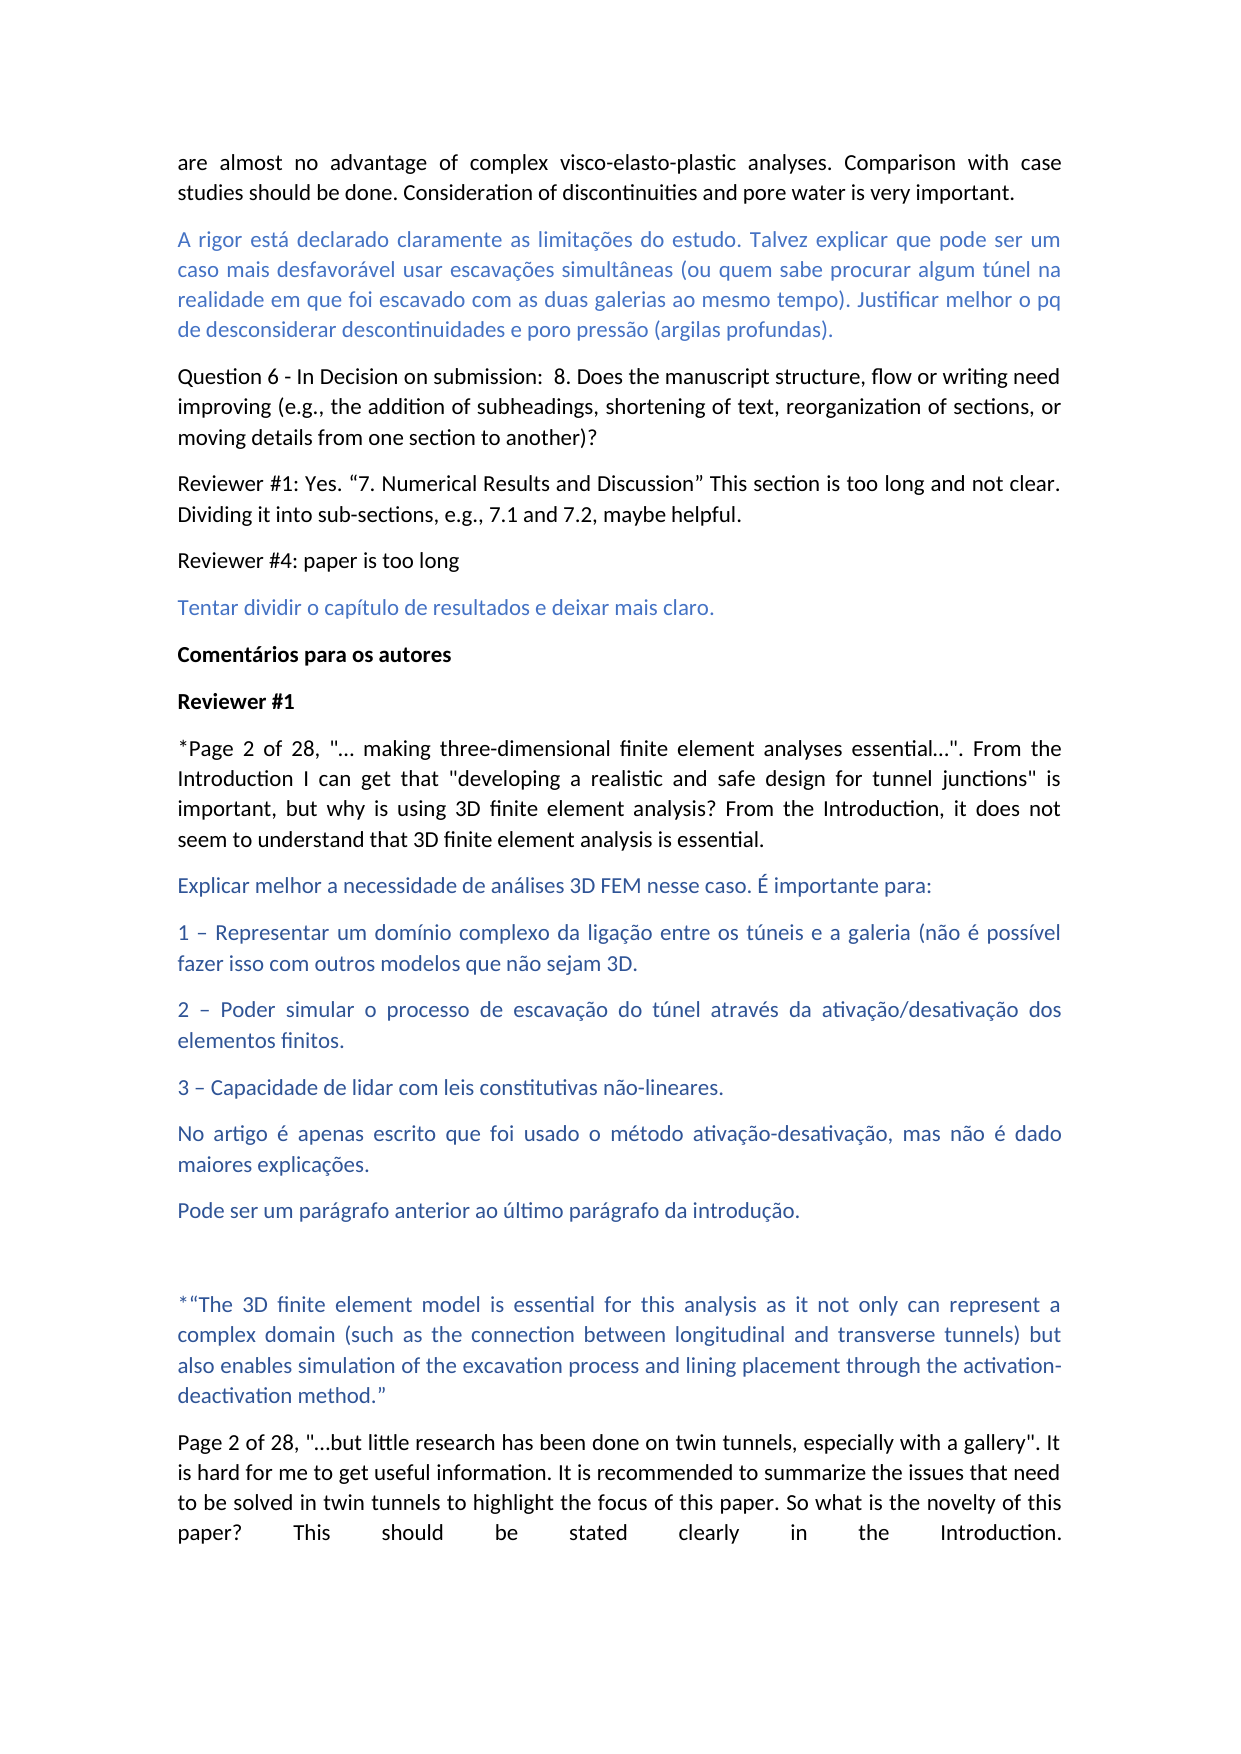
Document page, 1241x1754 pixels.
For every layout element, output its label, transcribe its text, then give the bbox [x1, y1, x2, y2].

text Reviewer #1: Yes. “7. Numerical Results and Discussion” This section is too long and not clear. Dividing it into sub-sections, e.g., 7.1 and 7.2, maybe helpful. [177, 469, 1063, 528]
text A rigor está declarado claramente as limitações do estudo. Talvez explicar que pode ser um caso mais desfavorável usar escavações simultâneas (ou quem sabe procurar algum túnel na realidade em que foi escavado com as duas galerias ao mesmo tempo). Justificar melhor o pq de desconsiderar descontinuidades e poro pressão (argilas profundas). [177, 225, 1063, 343]
text 2 – Poder simular o processo de escavação do túnel através da ativação/desativação dos elementos finitos. [177, 996, 1063, 1054]
text 1 – Representar um domínio complexo da ligação entre os túneis e a galeria (não é possível fazer isso com outros modelos que não sejam 3D. [177, 918, 1063, 977]
text 3 – Capacidade de lidar com leis constitutivas não-lineares. [177, 1073, 1063, 1101]
text *“The 3D finite element model is essential for this analysis as it not only can represent a complex domain (such as the connection between longitudinal and transverse tunnels) but also enables simulation of the excavation process and lining placement through the activation-deactivation method.” [177, 1290, 1063, 1409]
text Question 6 - In Decision on submission: 8. Does the manuscript structure, flow or writing need improving (e.g., the addition of subheadings, shortening of text, reorganization of sections, or moving details from one section to another)? [177, 362, 1063, 451]
text *Page 2 of 28, "… making three-dimensional finite element analyses essential…". From the Introduction I can get that "developing a realistic and safe design for tunnel junctions" is important, but why is using 3D finite element analysis? From the Introduction, it does not seem to understand that 3D finite element analysis is essential. [177, 734, 1063, 853]
text Comentários para os autores [177, 640, 1063, 668]
text Tentar dividir o capítulo de resultados e deixar mais claro. [177, 593, 1063, 621]
text Pode ser um parágrafo anterior ao último parágrafo da introdução. [177, 1197, 1063, 1224]
text Page 2 of 28, "…but little research has been done on twin tunnels, especially with a gallery". It is hard for me to get useful information. It is recommended to summarize the issues that need to be solved in twin tunnels to highlight the focus of this paper. So what is the novelty of this paper? This should be stated clearly in the Introduction. [177, 1428, 1063, 1577]
text Explicar melhor a necessidade de análises 3D FEM nesse caso. É importante para: [177, 872, 1063, 899]
text Reviewer #4: paper is too long [177, 547, 1063, 574]
text No artigo é apenas escrito que foi usado o método ativação-desativação, mas não é dado maiores explicações. [177, 1119, 1063, 1178]
text Reviewer #1 [177, 687, 1063, 715]
